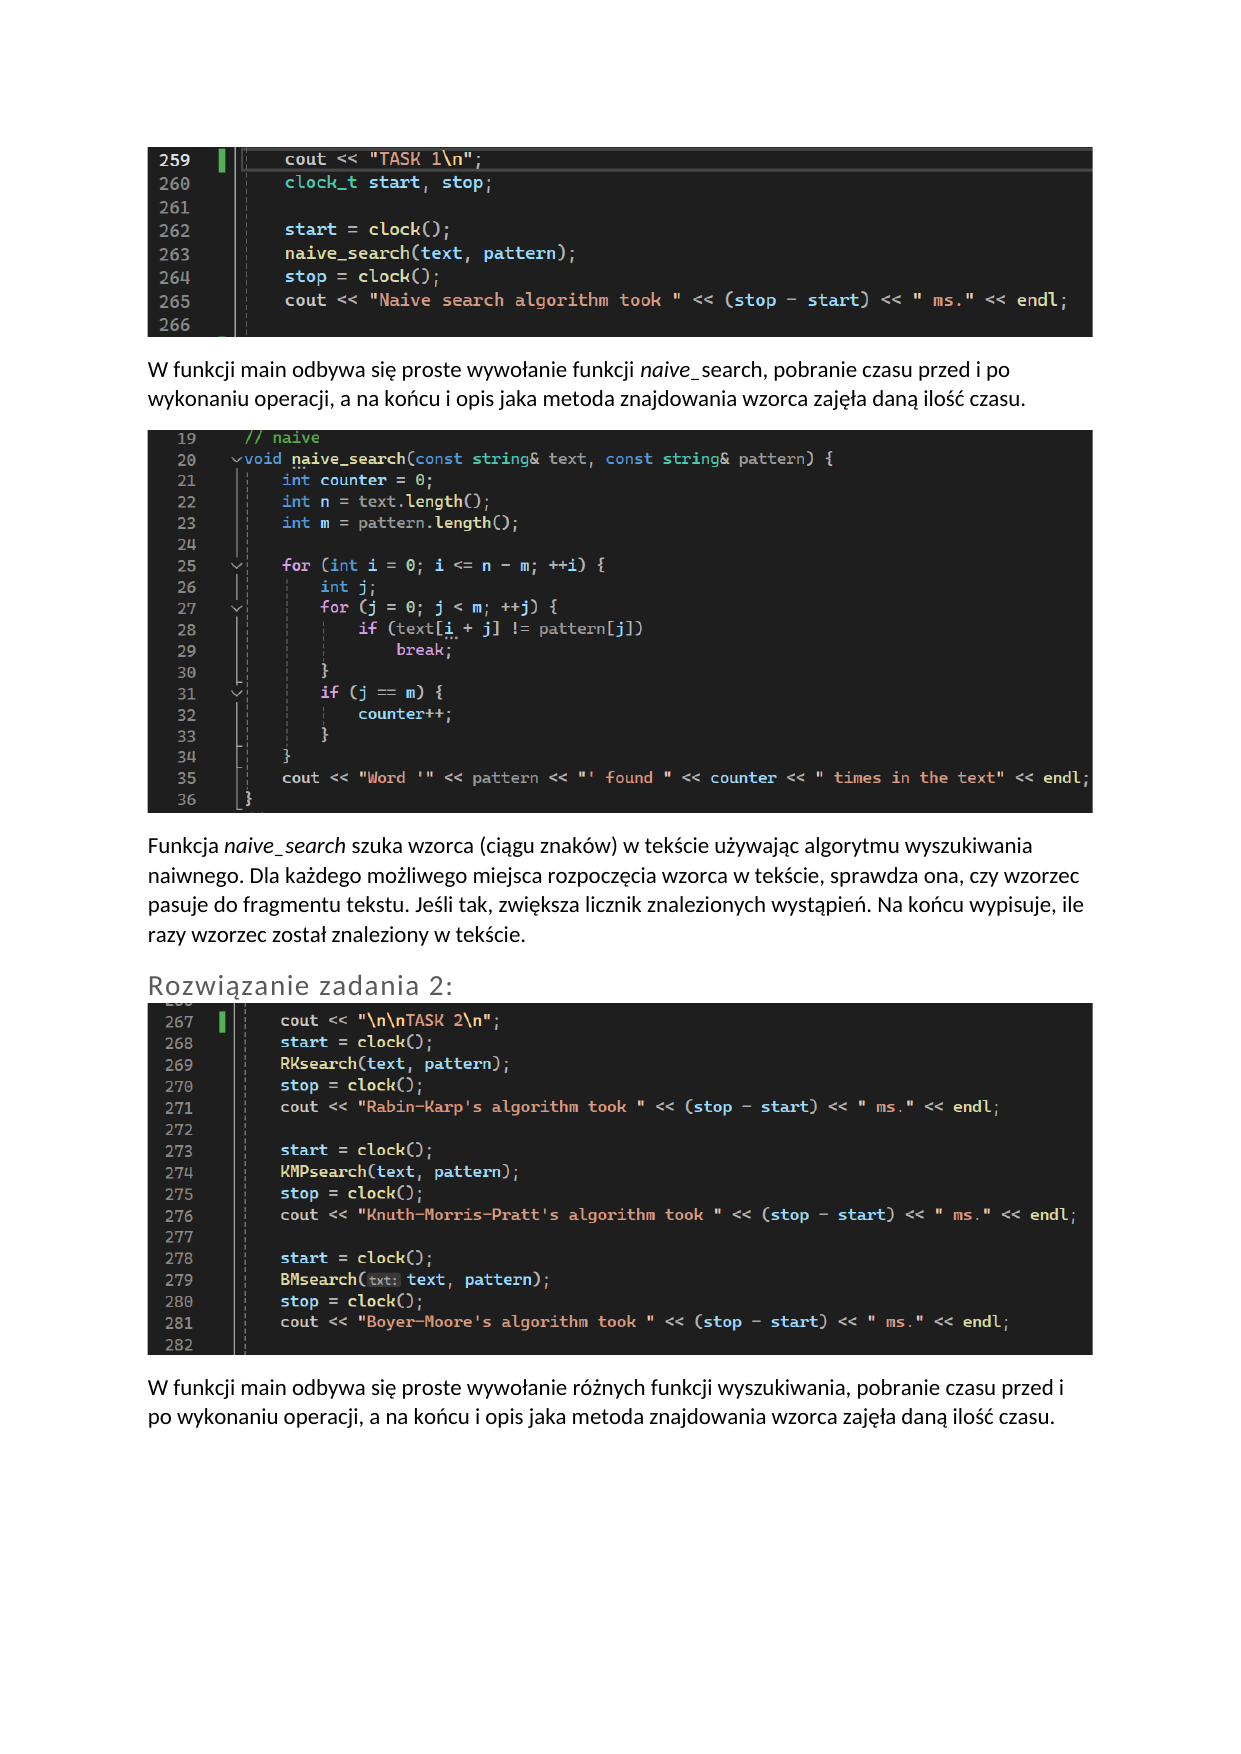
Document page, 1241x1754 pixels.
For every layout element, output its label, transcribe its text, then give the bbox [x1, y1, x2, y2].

text W funkcji main odbywa się proste wywołanie funkcji naive_search, pobranie czasu przed i po wykonaniu operacji, a na końcu i opis jaka metoda znajdowania wzorca zajęła daną ilość czasu. [148, 355, 1093, 412]
picture [147, 1003, 1093, 1355]
subtitle Funkcja naive_search szuka wzorca (ciągu znaków) w tekście używając algorytmu wyszukiwania naiwnego. Dla każdego możliwego miejsca rozpoczęcia wzorca w tekście, sprawdza ona, czy wzorzec pasuje do fragmentu tekstu. Jeśli tak, zwiększa licznik znalezionych wystąpień. Na końcu wypisuje, ile razy wzorzec został znaleziony w tekście. [148, 831, 1093, 948]
picture [147, 430, 1093, 813]
subtitle Rozwiązanie zadania 2: [148, 967, 1093, 1003]
picture [147, 147, 1093, 337]
text W funkcji main odbywa się proste wywołanie różnych funkcji wyszukiwania, pobranie czasu przed i po wykonaniu operacji, a na końcu i opis jaka metoda znajdowania wzorca zajęła daną ilość czasu. [148, 1373, 1093, 1431]
